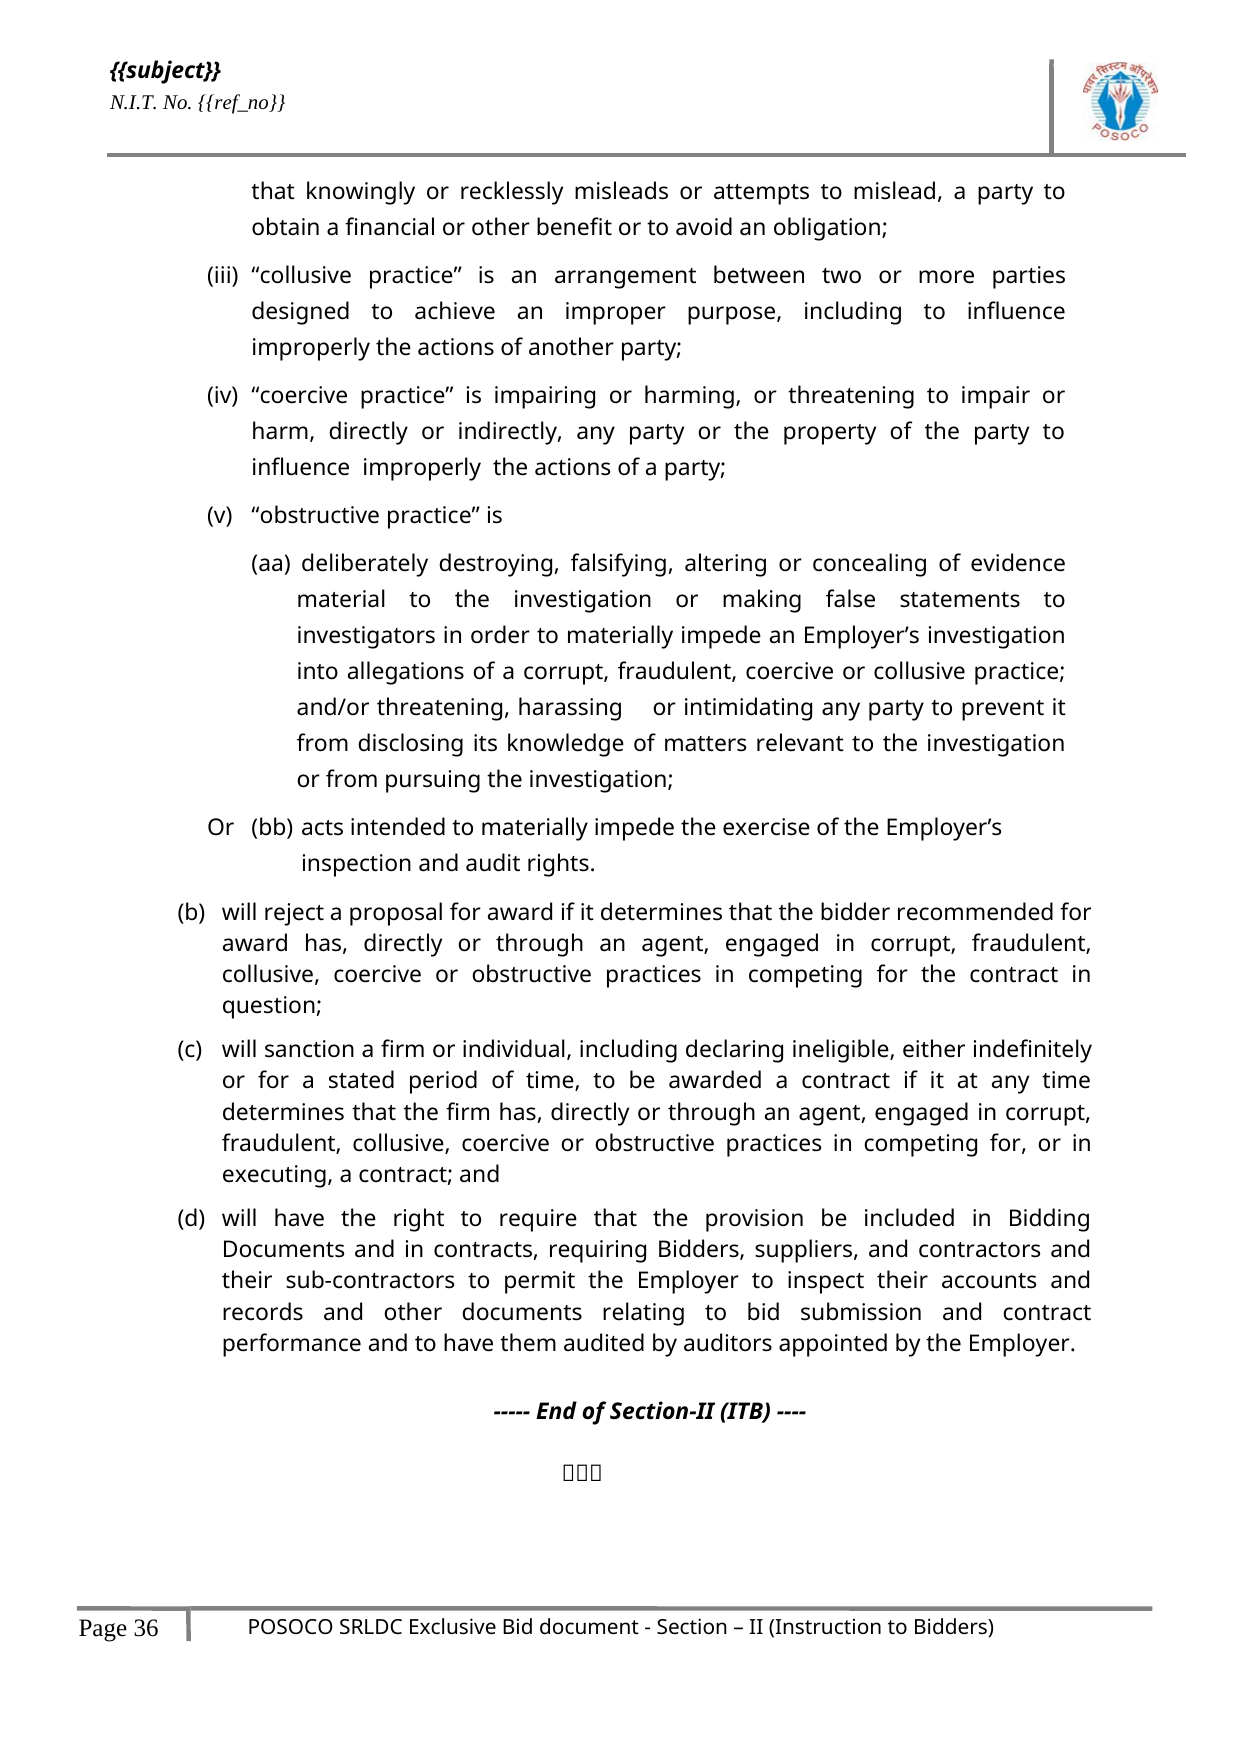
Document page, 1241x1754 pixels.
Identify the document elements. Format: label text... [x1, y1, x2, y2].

list “obstructive practice” is [207, 499, 1092, 531]
list “coercive practice” is impairing or harming, or threatening to impair or harm, directly or indirectly, any party or the property of the party to influence improperly the actions of a party; [207, 379, 1067, 482]
list will reject a proposal for award if it determines that the bidder recommended for award has, directly or through an agent, engaged in corrupt, fraudulent, collusive, coercive or obstructive practices in competing for the contract in question; [177, 896, 1092, 1021]
list will sanction a firm or individual, including declaring ineligible, either indefinitely or for a stated period of time, to be awarded a contract if it at any time determines that the firm has, directly or through an agent, engaged in corrupt, fraudulent, collusive, coercive or obstructive practices in competing for, or in executing, a contract; and [177, 1033, 1092, 1189]
text  [148, 1457, 1092, 1488]
text (aa) deliberately destroying, falsifying, altering or concealing of evidence material to the investigation or making false statements to investigators in order to materially impede an Employer’s investigation into allegations of a corrupt, fraudulent, coercive or collusive practice; and/or threatening, harassing or intimidating any party to prevent it from disclosing its knowledge of matters relevant to the investigation or from pursuing the investigation; [251, 547, 1067, 794]
text Or (bb) acts intended to materially impede the exercise of the Employer’s inspection and audit rights. [207, 811, 1066, 878]
picture [1082, 62, 1159, 141]
list “collusive practice” is an arrangement between two or more parties designed to achieve an improper purpose, including to influence improperly the actions of another party; [207, 259, 1067, 362]
text ----- End of Section-II (ITB) ---- [428, 1395, 871, 1426]
list will have the right to require that the provision be included in Bidding Documents and in contracts, requiring Bidders, suppliers, and contractors and their sub-contractors to permit the Employer to inspect their accounts and records and other documents relating to bid submission and contract performance and to have them audited by auditors appointed by the Employer. [177, 1202, 1092, 1358]
